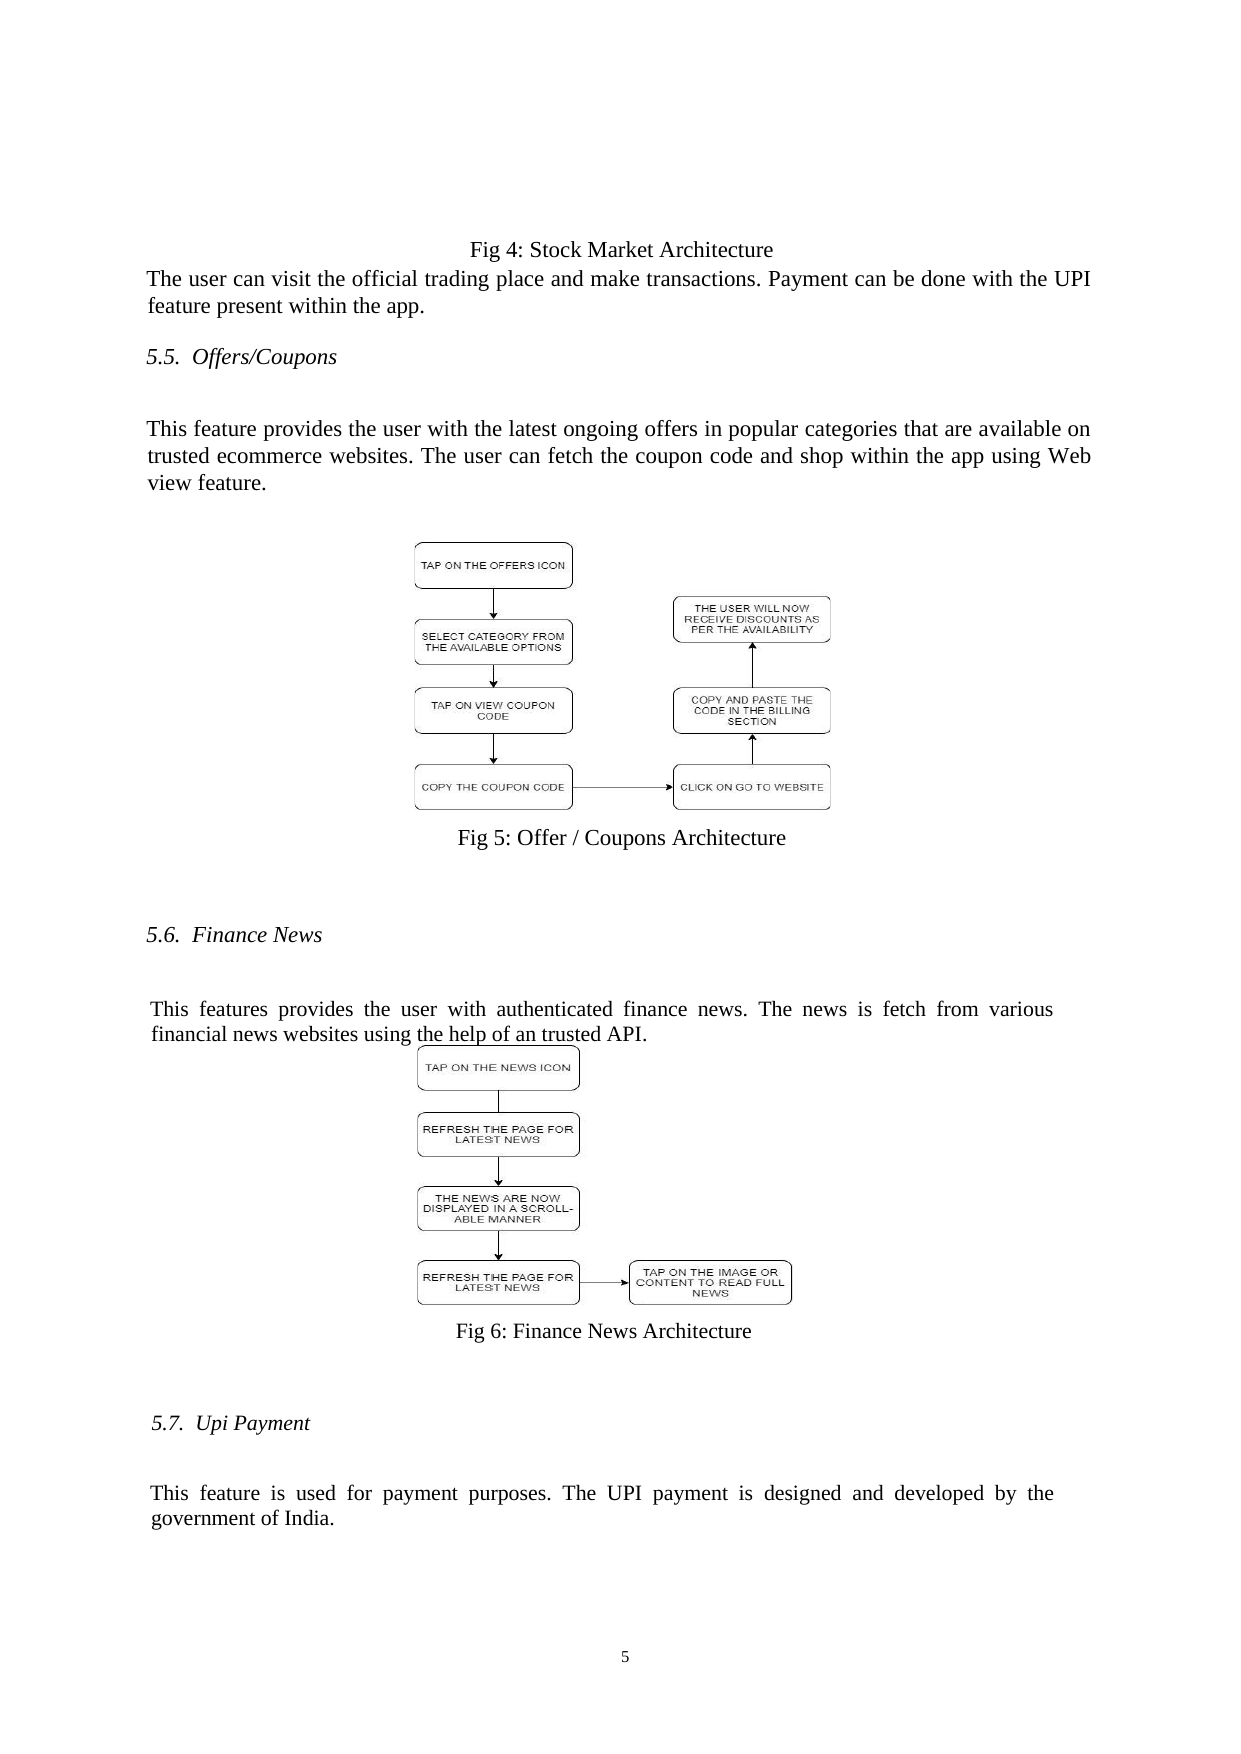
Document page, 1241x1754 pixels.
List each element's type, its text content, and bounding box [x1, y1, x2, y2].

picture [417, 1045, 793, 1305]
text This feature is used for payment purposes. The UPI payment is designed and developed by the government of India. [150, 1481, 1055, 1530]
subtitle 5.5. Offers/Coupons [146, 343, 1093, 369]
text 5.7. Upi Payment [151, 1409, 1093, 1435]
text Fig 4: Stock Market Architecture [151, 236, 1093, 263]
text The user can visit the official trading place and make transactions. Payment can be done with the UPI feature present within the app. [146, 265, 1093, 318]
text Fig 6: Finance News Architecture [142, 1318, 1066, 1343]
picture [414, 542, 831, 810]
text This features provides the user with authenticated finance news. The news is fetch from various financial news websites using the help of an trusted API. [150, 996, 1055, 1046]
subtitle 5.6. Finance News [146, 921, 1093, 947]
text Fig 5: Offer / Coupons Architecture [151, 824, 1093, 851]
text This feature provides the user with the latest ongoing offers in popular categories that are available on trusted ecommerce websites. The user can fetch the coupon code and shop within the app using Web view feature. [146, 415, 1093, 495]
